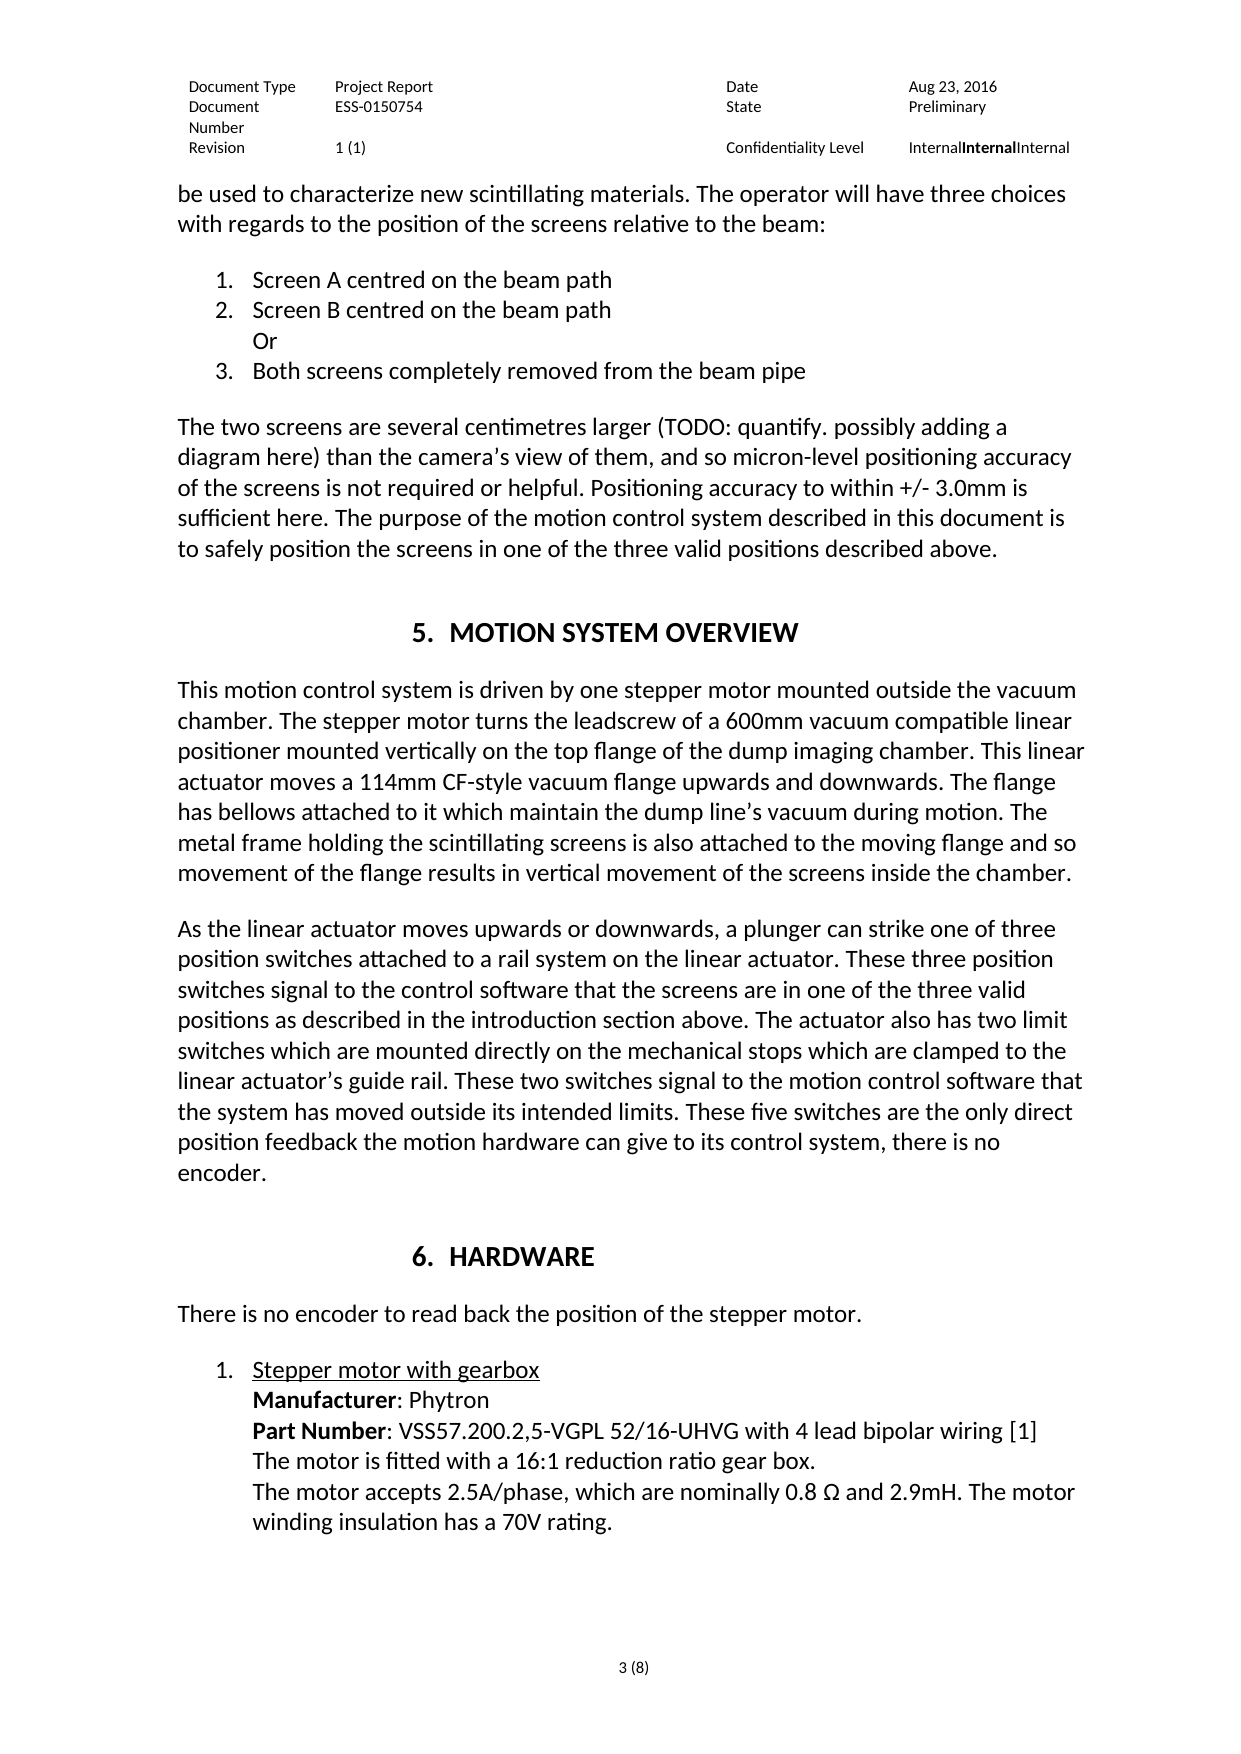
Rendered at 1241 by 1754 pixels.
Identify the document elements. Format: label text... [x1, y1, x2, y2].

list Stepper motor with gearbox [215, 1354, 1090, 1384]
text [177, 178, 1090, 239]
subtitle motion System Overview [412, 614, 1090, 649]
text There is no encoder to read back the position of the stepper motor. [177, 1298, 1090, 1329]
list Or [252, 325, 1090, 356]
list Screen B centred on the beam path [215, 294, 1090, 325]
text This motion control system is driven by one stepper motor mounted outside the vacuum chamber. The stepper motor turns the leadscrew of a 600mm vacuum compatible linear positioner mounted vertically on the top flange of the dump imaging chamber. This linear actuator moves a 114mm CF-style vacuum flange upwards and downwards. The flange has bellows attached to it which maintain the dump line’s vacuum during motion. The metal frame holding the scintillating screens is also attached to the moving flange and so movement of the flange results in vertical movement of the screens inside the chamber. [177, 674, 1090, 888]
text As the linear actuator moves upwards or downwards, a plunger can strike one of three position switches attached to a rail system on the linear actuator. These three position switches signal to the control software that the screens are in one of the three valid positions as described in the introduction section above. The actuator also has two limit switches which are mounted directly on the mechanical stops which are clamped to the linear actuator’s guide rail. These two switches signal to the motion control software that the system has moved outside its intended limits. These five switches are the only direct position feedback the motion hardware can give to its control system, there is no encoder. [177, 913, 1090, 1188]
subtitle Hardware [412, 1238, 1090, 1273]
list Both screens completely removed from the beam pipe [215, 356, 1090, 386]
list The motor is fitted with a 16:1 reduction ratio gear box. [252, 1445, 1090, 1476]
list Part Number: VSS57.200.2,5-VGPL 52/16-UHVG with 4 lead bipolar wiring [1] [252, 1415, 1090, 1445]
list Screen A centred on the beam path [215, 264, 1090, 294]
text The two screens are several centimetres larger (TODO: quantify. possibly adding a diagram here) than the camera’s view of them, and so micron-level positioning accuracy of the screens is not required or helpful. Positioning accuracy to within +/- 3.0mm is sufficient here. The purpose of the motion control system described in this document is to safely position the screens in one of the three valid positions described above. [177, 411, 1090, 564]
list Manufacturer: Phytron [252, 1384, 1090, 1415]
list The motor accepts 2.5A/phase, which are nominally 0.8 Ω and 2.9mH. The motor winding insulation has a 70V rating. [252, 1476, 1090, 1537]
